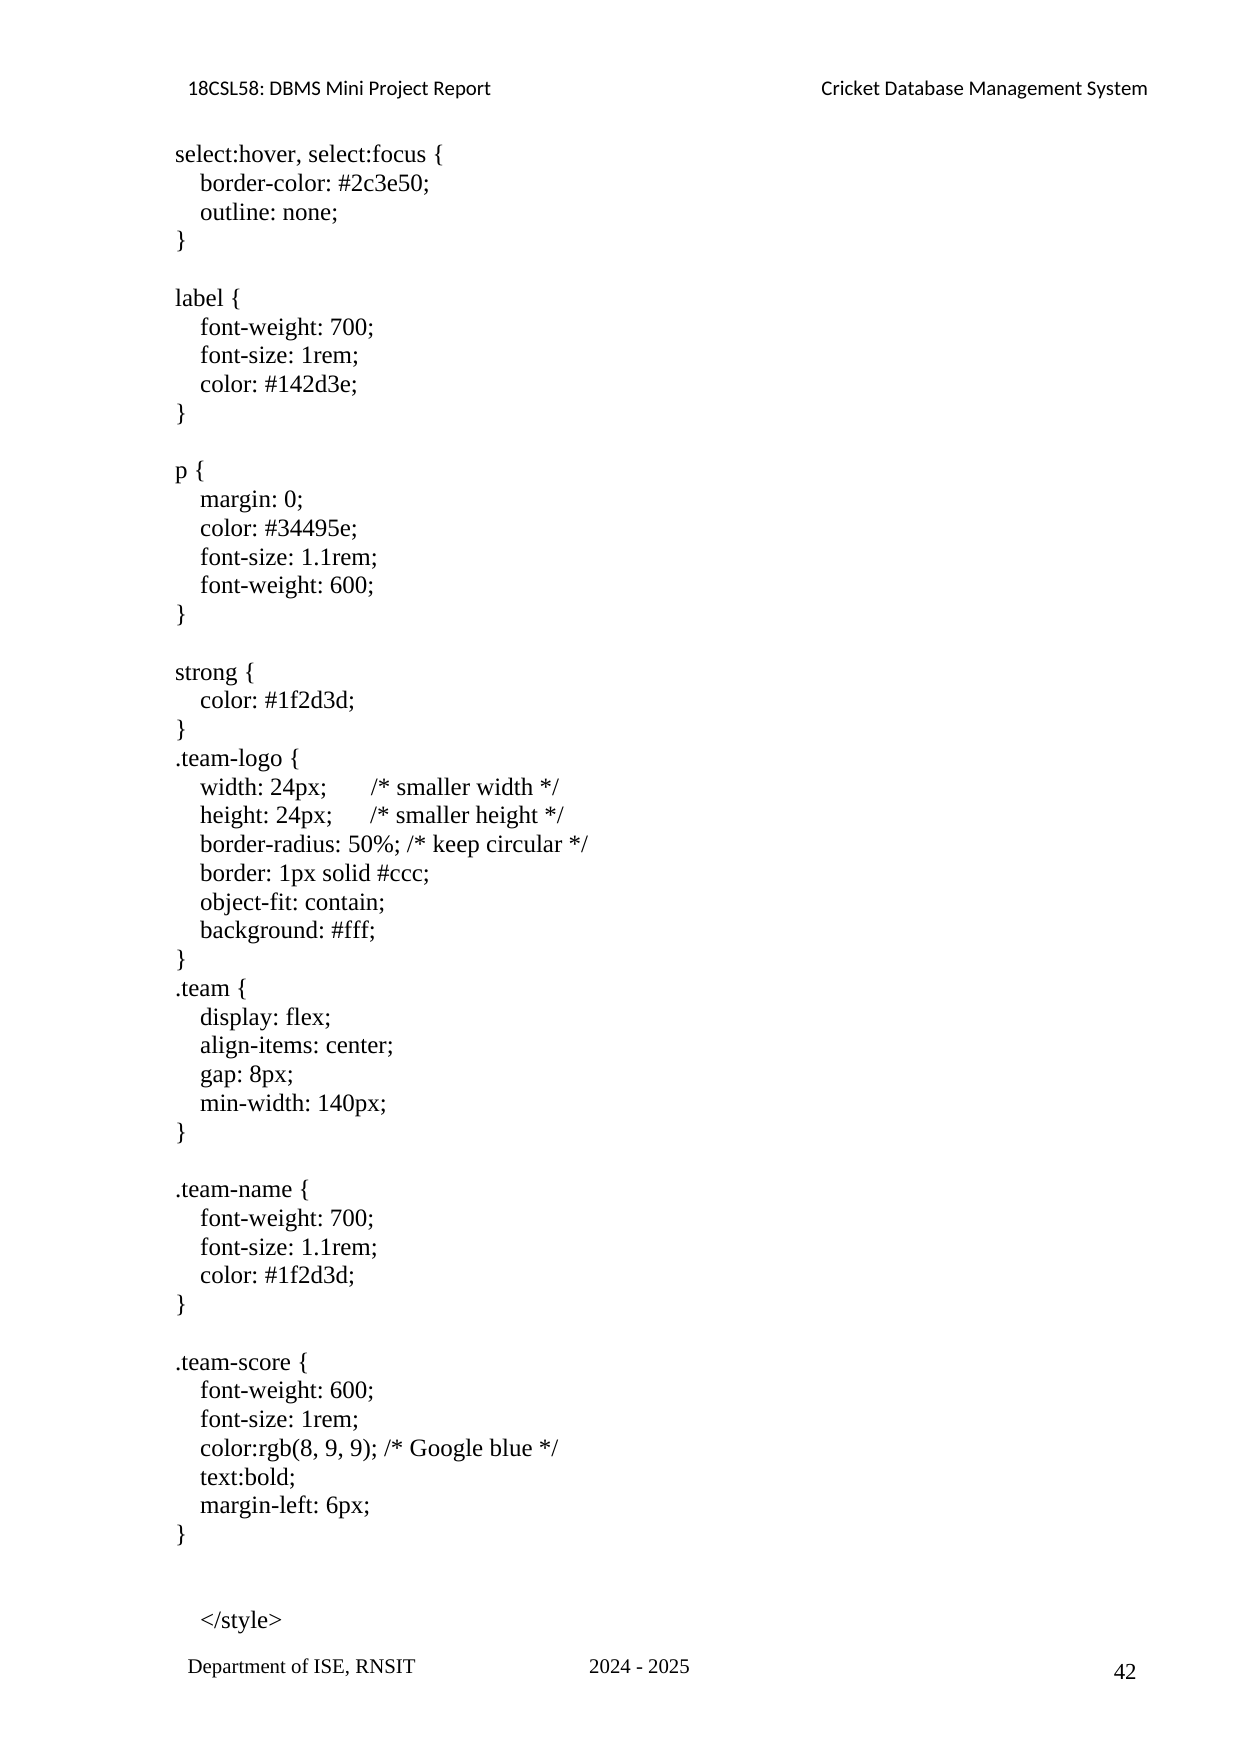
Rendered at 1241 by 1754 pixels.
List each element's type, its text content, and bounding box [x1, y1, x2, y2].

text strong { [175, 657, 1144, 685]
text width: 24px; /* smaller width */ [175, 772, 1144, 800]
text .team-logo { [175, 743, 1144, 772]
text color: #1f2d3d; [175, 1260, 1144, 1289]
text } [175, 714, 1144, 743]
text .team-name { [175, 1174, 1144, 1203]
text display: flex; [175, 1002, 1144, 1030]
text align-items: center; [175, 1030, 1144, 1059]
text } [175, 599, 1144, 628]
text height: 24px; /* smaller height */ [175, 800, 1144, 829]
text text:bold; [175, 1462, 1144, 1490]
text } [175, 1117, 1144, 1145]
text margin: 0; [175, 484, 1144, 513]
text .team-score { [175, 1347, 1144, 1375]
text object-fit: contain; [175, 887, 1144, 915]
text font-size: 1rem; [175, 1404, 1144, 1433]
text gap: 8px; [175, 1059, 1144, 1088]
text border: 1px solid #ccc; [175, 858, 1144, 887]
text font-weight: 700; [175, 1203, 1144, 1232]
text color: #142d3e; [175, 369, 1144, 398]
text font-size: 1.1rem; [175, 542, 1144, 570]
text font-size: 1rem; [175, 340, 1144, 369]
text } [175, 944, 1144, 973]
text font-weight: 600; [175, 1375, 1144, 1404]
text color:rgb(8, 9, 9); /* Google blue */ [175, 1433, 1144, 1462]
text font-weight: 600; [175, 570, 1144, 599]
text p { [175, 455, 1144, 484]
text </style> [175, 1605, 1144, 1634]
text outline: none; [175, 197, 1144, 225]
text font-size: 1.1rem; [175, 1232, 1144, 1260]
text } [175, 1519, 1144, 1548]
text label { [175, 283, 1144, 312]
text } [175, 225, 1144, 254]
text } [175, 398, 1144, 427]
text select:hover, select:focus { [175, 139, 1144, 168]
text color: #34495e; [175, 513, 1144, 542]
text border-radius: 50%; /* keep circular */ [175, 829, 1144, 858]
text border-color: #2c3e50; [175, 168, 1144, 197]
text .team { [175, 973, 1144, 1002]
text color: #1f2d3d; [175, 685, 1144, 714]
text font-weight: 700; [175, 312, 1144, 340]
text background: #fff; [175, 915, 1144, 944]
text min-width: 140px; [175, 1088, 1144, 1117]
text margin-left: 6px; [175, 1490, 1144, 1519]
text } [175, 1289, 1144, 1318]
